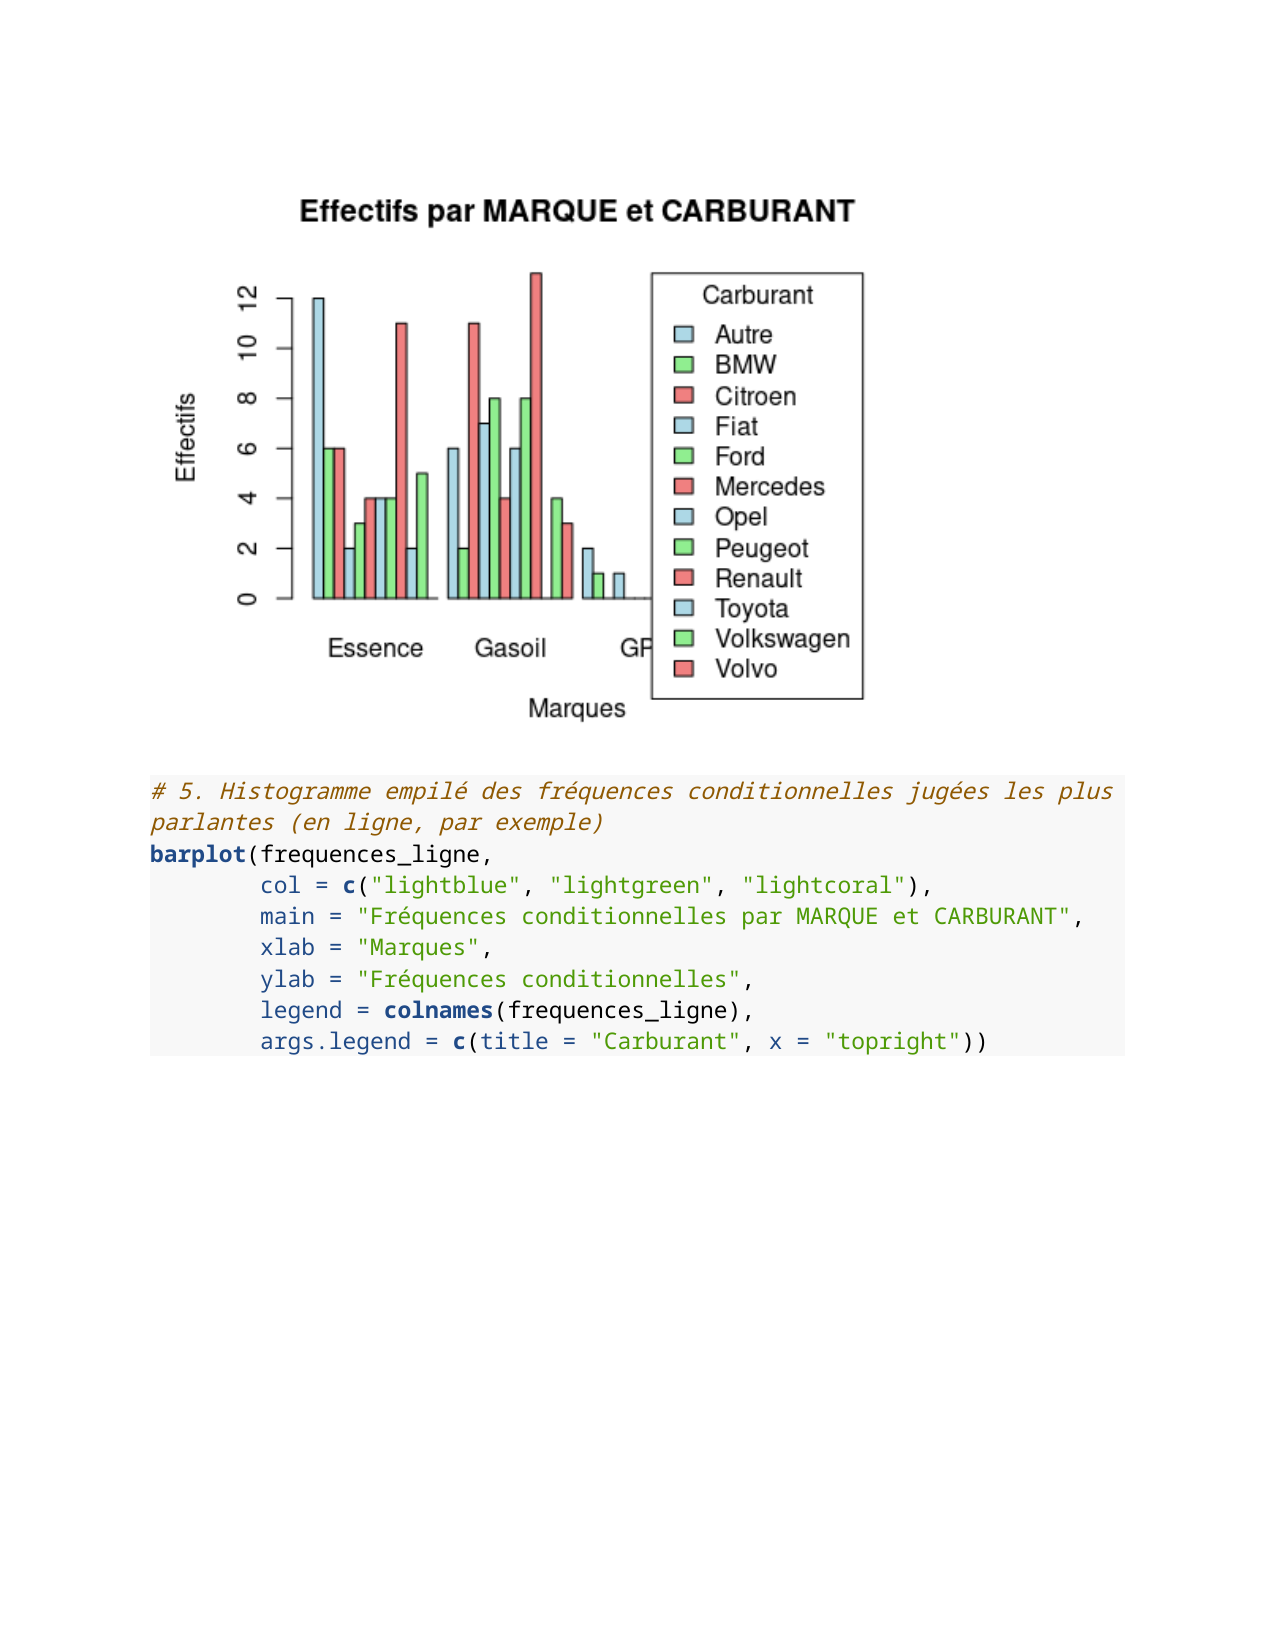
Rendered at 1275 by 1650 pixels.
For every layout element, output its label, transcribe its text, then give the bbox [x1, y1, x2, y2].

text # 5. Histogramme empilé des fréquences conditionnelles jugées les plus parlantes (en ligne, par exemple) barplot(frequences_ligne, col = c("lightblue", "lightgreen", "lightcoral"), main = "Fréquences conditionnelles par MARQUE et CARBURANT", xlab = "Marques", ylab = "Fréquences conditionnelles", legend = colnames(frequences_ligne), args.legend = c(title = "Carburant", x = "topright")) [494, 775, 1125, 1056]
picture [168, 150, 927, 757]
